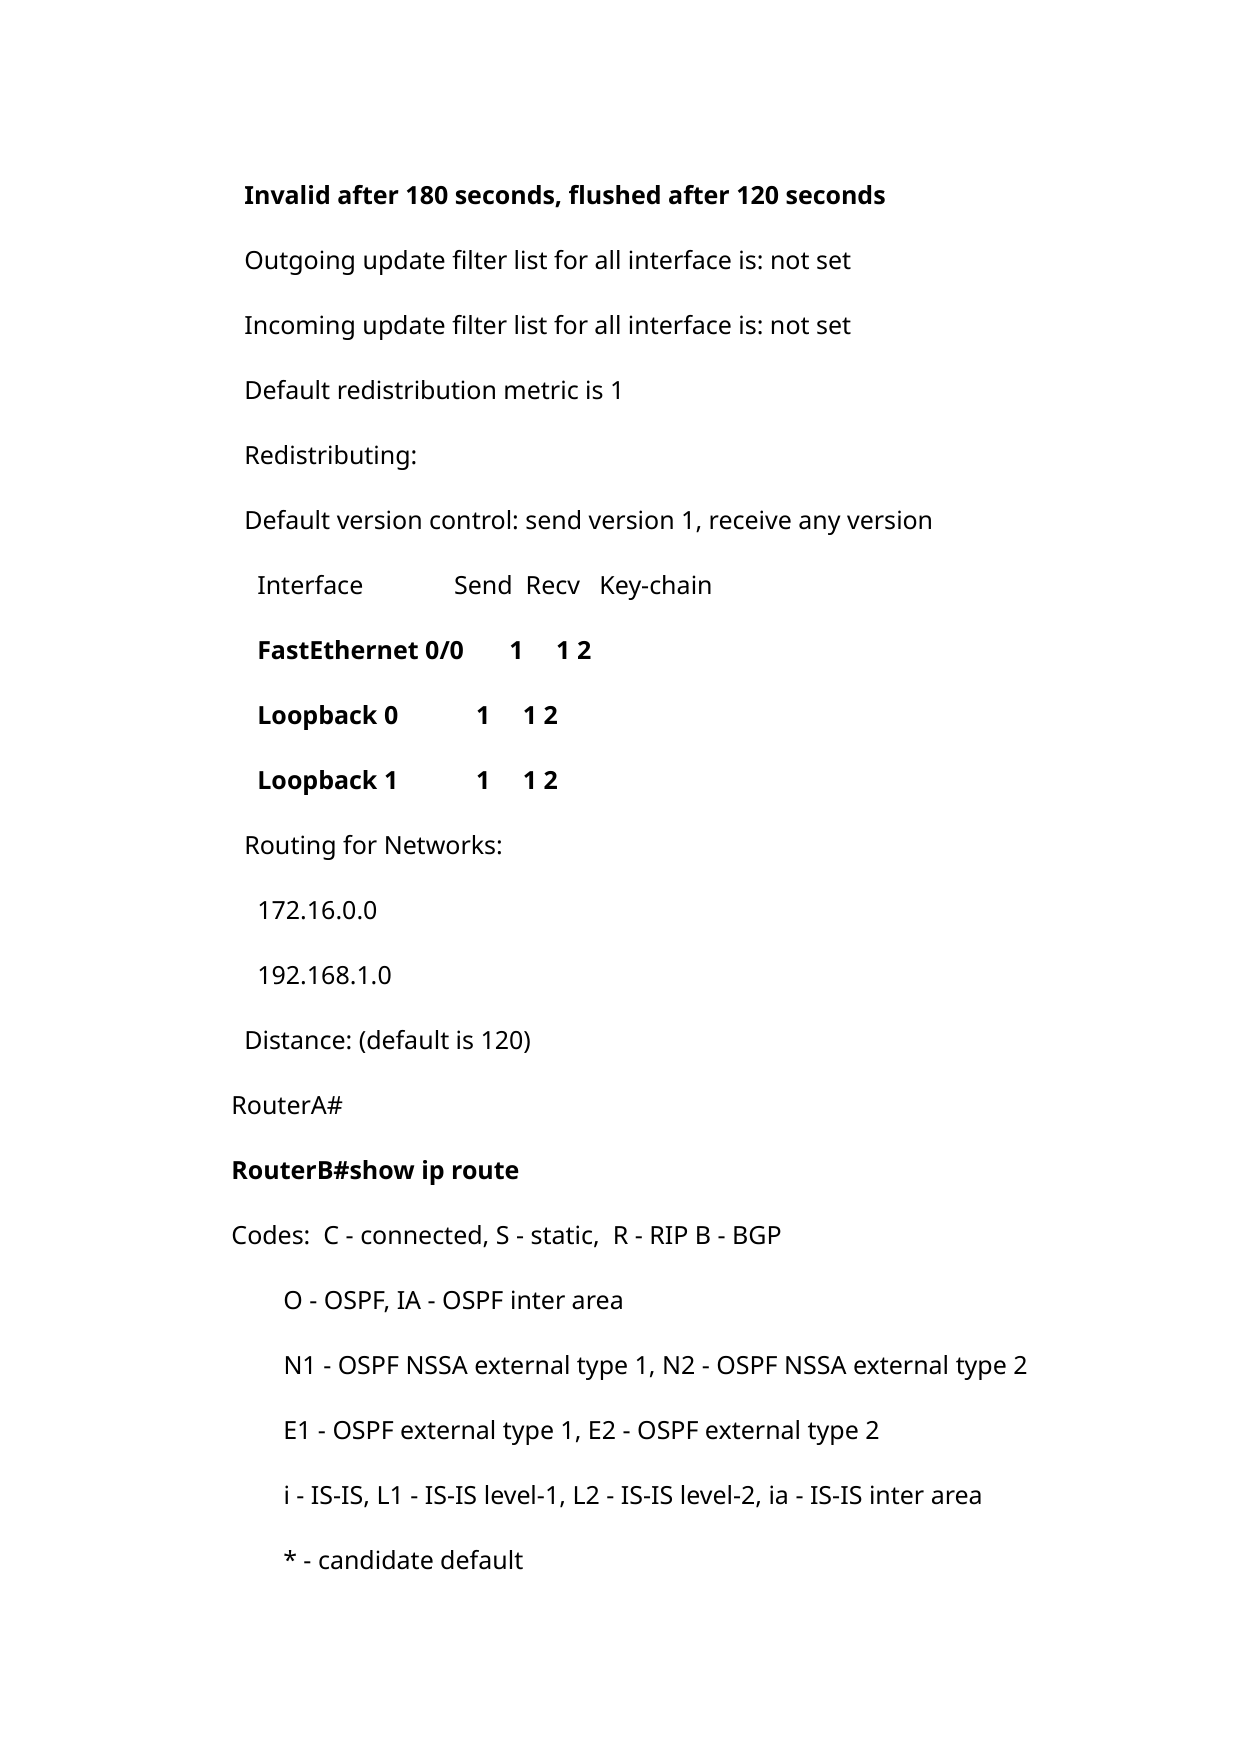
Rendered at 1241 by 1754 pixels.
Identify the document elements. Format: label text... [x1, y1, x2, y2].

text E1 - OSPF external type 1, E2 - OSPF external type 2 [231, 1397, 1053, 1462]
text Interface Send Recv Key-chain [231, 552, 1053, 617]
text Default redistribution metric is 1 [231, 357, 1053, 422]
text RouterB#show ip route [231, 1137, 1053, 1202]
text 192.168.1.0 [231, 942, 1053, 1007]
text Loopback 0 1 1 2 [231, 682, 1053, 747]
text Invalid after 180 seconds, flushed after 120 seconds [231, 162, 1053, 227]
text Default version control: send version 1, receive any version [231, 487, 1053, 552]
text Loopback 1 1 1 2 [231, 747, 1053, 812]
text Codes: C - connected, S - static, R - RIP B - BGP [231, 1202, 1053, 1267]
text FastEthernet 0/0 1 1 2 [231, 617, 1053, 682]
text * - candidate default [231, 1527, 1053, 1592]
text RouterA# [231, 1072, 1053, 1137]
text N1 - OSPF NSSA external type 1, N2 - OSPF NSSA external type 2 [231, 1332, 1053, 1397]
text Redistributing: [231, 422, 1053, 487]
text Distance: (default is 120) [231, 1007, 1053, 1072]
text i - IS-IS, L1 - IS-IS level-1, L2 - IS-IS level-2, ia - IS-IS inter area [231, 1462, 1053, 1527]
text O - OSPF, IA - OSPF inter area [231, 1267, 1053, 1332]
text 172.16.0.0 [231, 877, 1053, 942]
text Outgoing update filter list for all interface is: not set [231, 227, 1053, 292]
text Incoming update filter list for all interface is: not set [231, 292, 1053, 357]
text Routing for Networks: [231, 812, 1053, 877]
